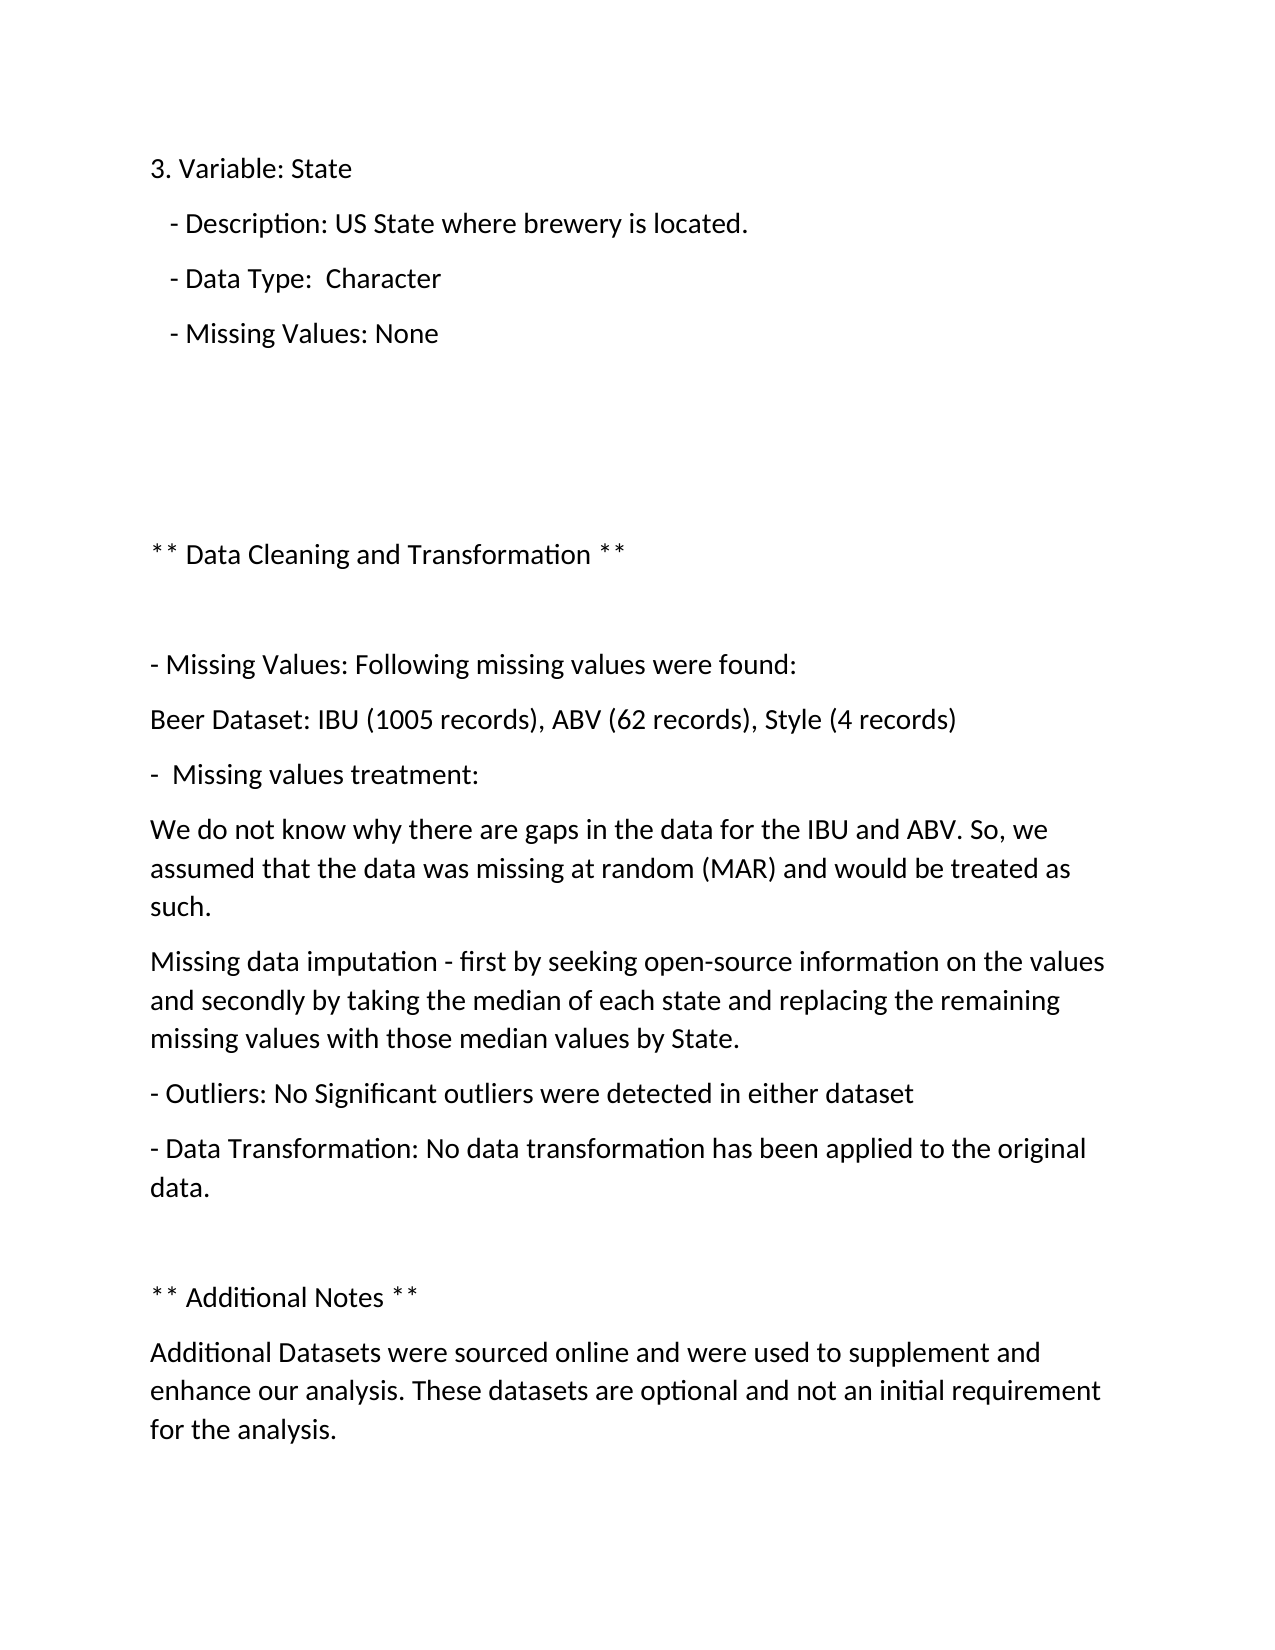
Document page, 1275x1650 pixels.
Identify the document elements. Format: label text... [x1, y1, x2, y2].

text Missing data imputation - first by seeking open-source information on the values and secondly by taking the median of each state and replacing the remaining missing values with those median values by State. [150, 943, 1125, 1056]
text - Data Transformation: No data transformation has been applied to the original data. [150, 1130, 1125, 1204]
text 3. Variable: State [150, 150, 1125, 186]
text - Missing Values: Following missing values were found: [150, 646, 1125, 682]
text - Data Type: Character [150, 260, 1125, 296]
text - Outliers: No Significant outliers were detected in either dataset [150, 1075, 1125, 1111]
text Beer Dataset: IBU (1005 records), ABV (62 records), Style (4 records) [150, 701, 1125, 737]
text We do not know why there are gaps in the data for the IBU and ABV. So, we assumed that the data was missing at random (MAR) and would be treated as such. [150, 811, 1125, 924]
text ** Data Cleaning and Transformation ** [150, 536, 1125, 571]
text - Missing Values: None [150, 315, 1125, 351]
text - Description: US State where brewery is located. [150, 205, 1125, 241]
text - Missing values treatment: [150, 756, 1125, 792]
text Additional Datasets were sourced online and were used to supplement and enhance our analysis. These datasets are optional and not an initial requirement for the analysis. [150, 1334, 1125, 1447]
text ** Additional Notes ** [150, 1279, 1125, 1314]
